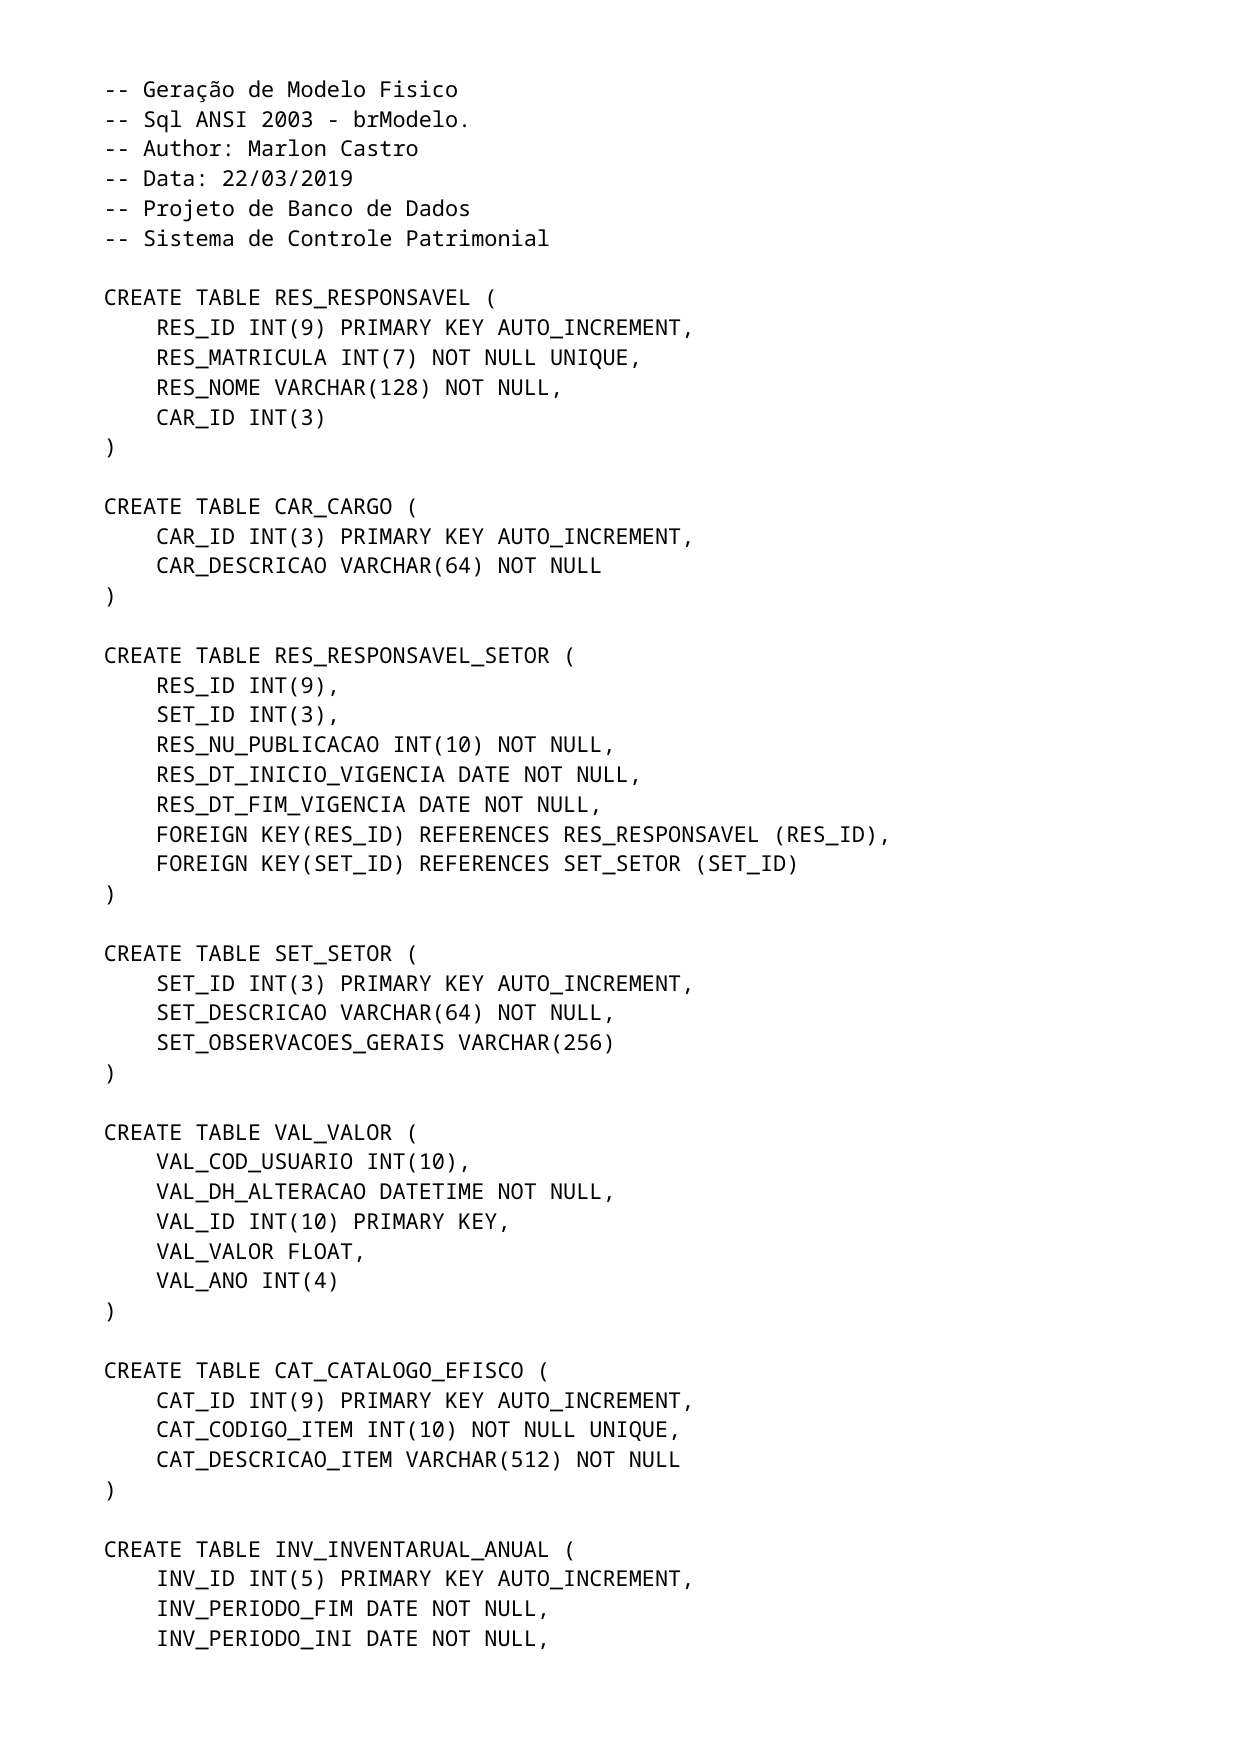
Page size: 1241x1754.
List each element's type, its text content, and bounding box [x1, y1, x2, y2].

text INV_PERIODO_INI DATE NOT NULL, [103, 1623, 1152, 1653]
text ) [103, 431, 1152, 461]
text -- Data: 22/03/2019 [103, 163, 1152, 193]
text CREATE TABLE RES_RESPONSAVEL ( [103, 282, 1152, 312]
text INV_PERIODO_FIM DATE NOT NULL, [103, 1593, 1152, 1623]
text VAL_ID INT(10) PRIMARY KEY, [103, 1206, 1152, 1236]
text FOREIGN KEY(RES_ID) REFERENCES RES_RESPONSAVEL (RES_ID), [103, 819, 1152, 848]
text CREATE TABLE SET_SETOR ( [103, 938, 1152, 968]
text ) [103, 878, 1152, 908]
text ) [103, 580, 1152, 610]
text CAR_DESCRICAO VARCHAR(64) NOT NULL [103, 551, 1152, 580]
text -- Geração de Modelo Fisico [103, 74, 1152, 104]
text -- Sql ANSI 2003 - brModelo. [103, 104, 1152, 133]
text FOREIGN KEY(SET_ID) REFERENCES SET_SETOR (SET_ID) [103, 848, 1152, 878]
text -- Sistema de Controle Patrimonial [103, 223, 1152, 253]
text RES_NOME VARCHAR(128) NOT NULL, [103, 372, 1152, 402]
text CAT_DESCRICAO_ITEM VARCHAR(512) NOT NULL [103, 1444, 1152, 1474]
text CREATE TABLE CAT_CATALOGO_EFISCO ( [103, 1355, 1152, 1385]
text CAR_ID INT(3) PRIMARY KEY AUTO_INCREMENT, [103, 521, 1152, 551]
text SET_ID INT(3), [103, 699, 1152, 729]
text VAL_VALOR FLOAT, [103, 1236, 1152, 1266]
text -- Author: Marlon Castro [103, 133, 1152, 163]
text INV_ID INT(5) PRIMARY KEY AUTO_INCREMENT, [103, 1563, 1152, 1593]
text CREATE TABLE CAR_CARGO ( [103, 491, 1152, 521]
text ) [103, 1057, 1152, 1087]
text ) [103, 1295, 1152, 1325]
text RES_DT_INICIO_VIGENCIA DATE NOT NULL, [103, 759, 1152, 789]
text RES_DT_FIM_VIGENCIA DATE NOT NULL, [103, 789, 1152, 819]
text SET_DESCRICAO VARCHAR(64) NOT NULL, [103, 997, 1152, 1027]
text CAT_CODIGO_ITEM INT(10) NOT NULL UNIQUE, [103, 1414, 1152, 1444]
text CAR_ID INT(3) [103, 402, 1152, 431]
text CAT_ID INT(9) PRIMARY KEY AUTO_INCREMENT, [103, 1385, 1152, 1414]
text ) [103, 1474, 1152, 1504]
text SET_ID INT(3) PRIMARY KEY AUTO_INCREMENT, [103, 968, 1152, 997]
text VAL_COD_USUARIO INT(10), [103, 1146, 1152, 1176]
text VAL_DH_ALTERACAO DATETIME NOT NULL, [103, 1176, 1152, 1206]
text RES_NU_PUBLICACAO INT(10) NOT NULL, [103, 729, 1152, 759]
text SET_OBSERVACOES_GERAIS VARCHAR(256) [103, 1027, 1152, 1057]
text RES_MATRICULA INT(7) NOT NULL UNIQUE, [103, 342, 1152, 372]
text CREATE TABLE INV_INVENTARUAL_ANUAL ( [103, 1534, 1152, 1563]
text -- Projeto de Banco de Dados [103, 193, 1152, 223]
text CREATE TABLE VAL_VALOR ( [103, 1117, 1152, 1146]
text RES_ID INT(9), [103, 670, 1152, 699]
text VAL_ANO INT(4) [103, 1266, 1152, 1295]
text CREATE TABLE RES_RESPONSAVEL_SETOR ( [103, 640, 1152, 670]
text RES_ID INT(9) PRIMARY KEY AUTO_INCREMENT, [103, 312, 1152, 342]
